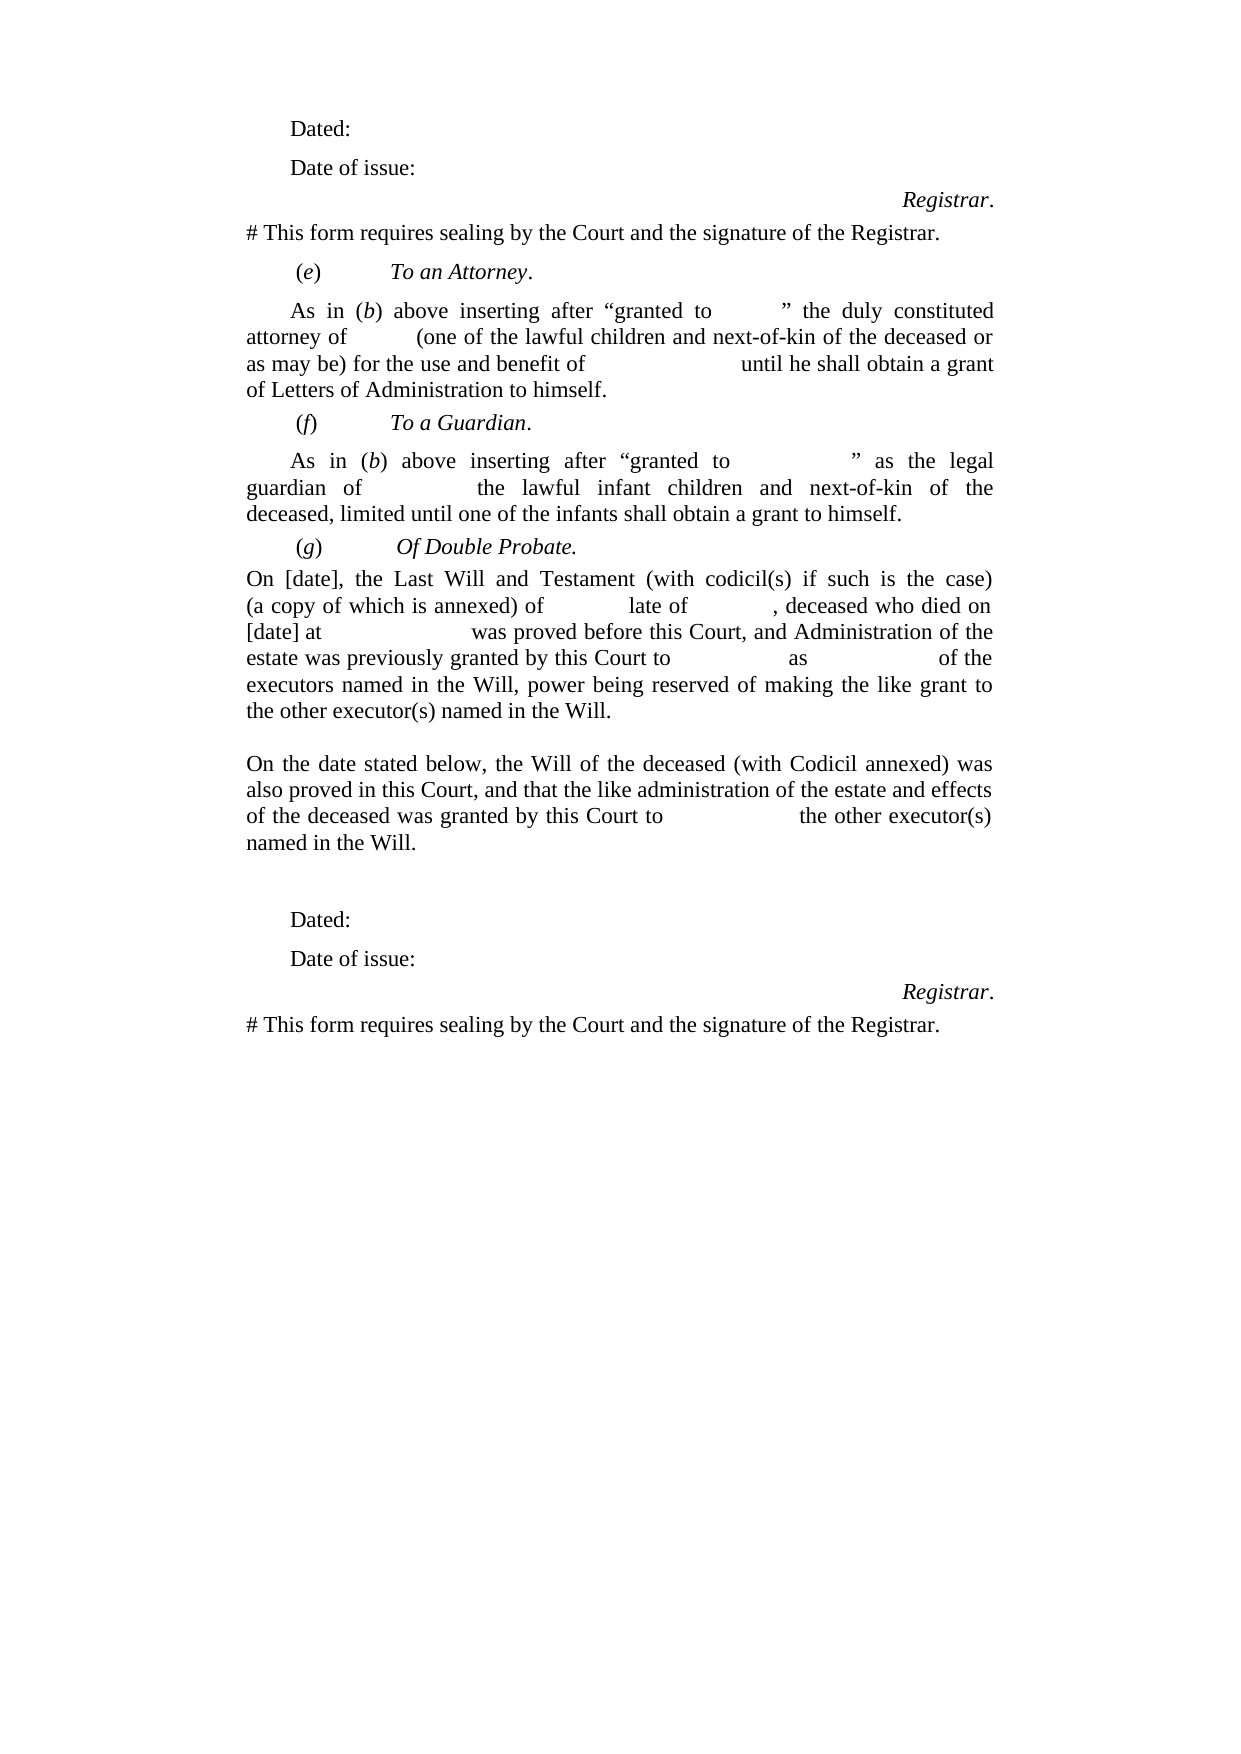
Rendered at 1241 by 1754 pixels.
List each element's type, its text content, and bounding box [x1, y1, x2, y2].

table_cell Dated: Date of issue: Registrar. # This form requires sealing by the Court and the signature of the Registrar. [235, 103, 1005, 252]
table_cell (e) To an Attorney. As in (b) above inserting after “granted to ” the duly constituted attorney of (one of the lawful children and next-of-kin of the deceased or as may be) for the use and benefit of until he shall obtain a grant of Letters of Administration to himself. [235, 252, 1005, 402]
table_cell (f) To a Guardian. As in (b) above inserting after “granted to ” as the legal guardian of the lawful infant children and next-of-kin of the deceased, limited until one of the infants shall obtain a grant to himself. [235, 402, 1005, 526]
table_cell Dated: Date of issue: Registrar. # This form requires sealing by the Court and the signature of the Registrar. [235, 894, 1005, 1231]
table_cell (g) Of Double Probate. On [date], the Last Will and Testament (with codicil(s) if such is the case) (a copy of which is annexed) of late of , deceased who died on [date] at was proved before this Court, and Administration of the estate was previously granted by this Court to as of the executors named in the Will, power being reserved of making the like grant to the other executor(s) named in the Will. On the date stated below, the Will of the deceased (with Codicil annexed) was also proved in this Court, and that the like administration of the estate and effects of the deceased was granted by this Court to the other executor(s) named in the Will. [235, 526, 1005, 894]
